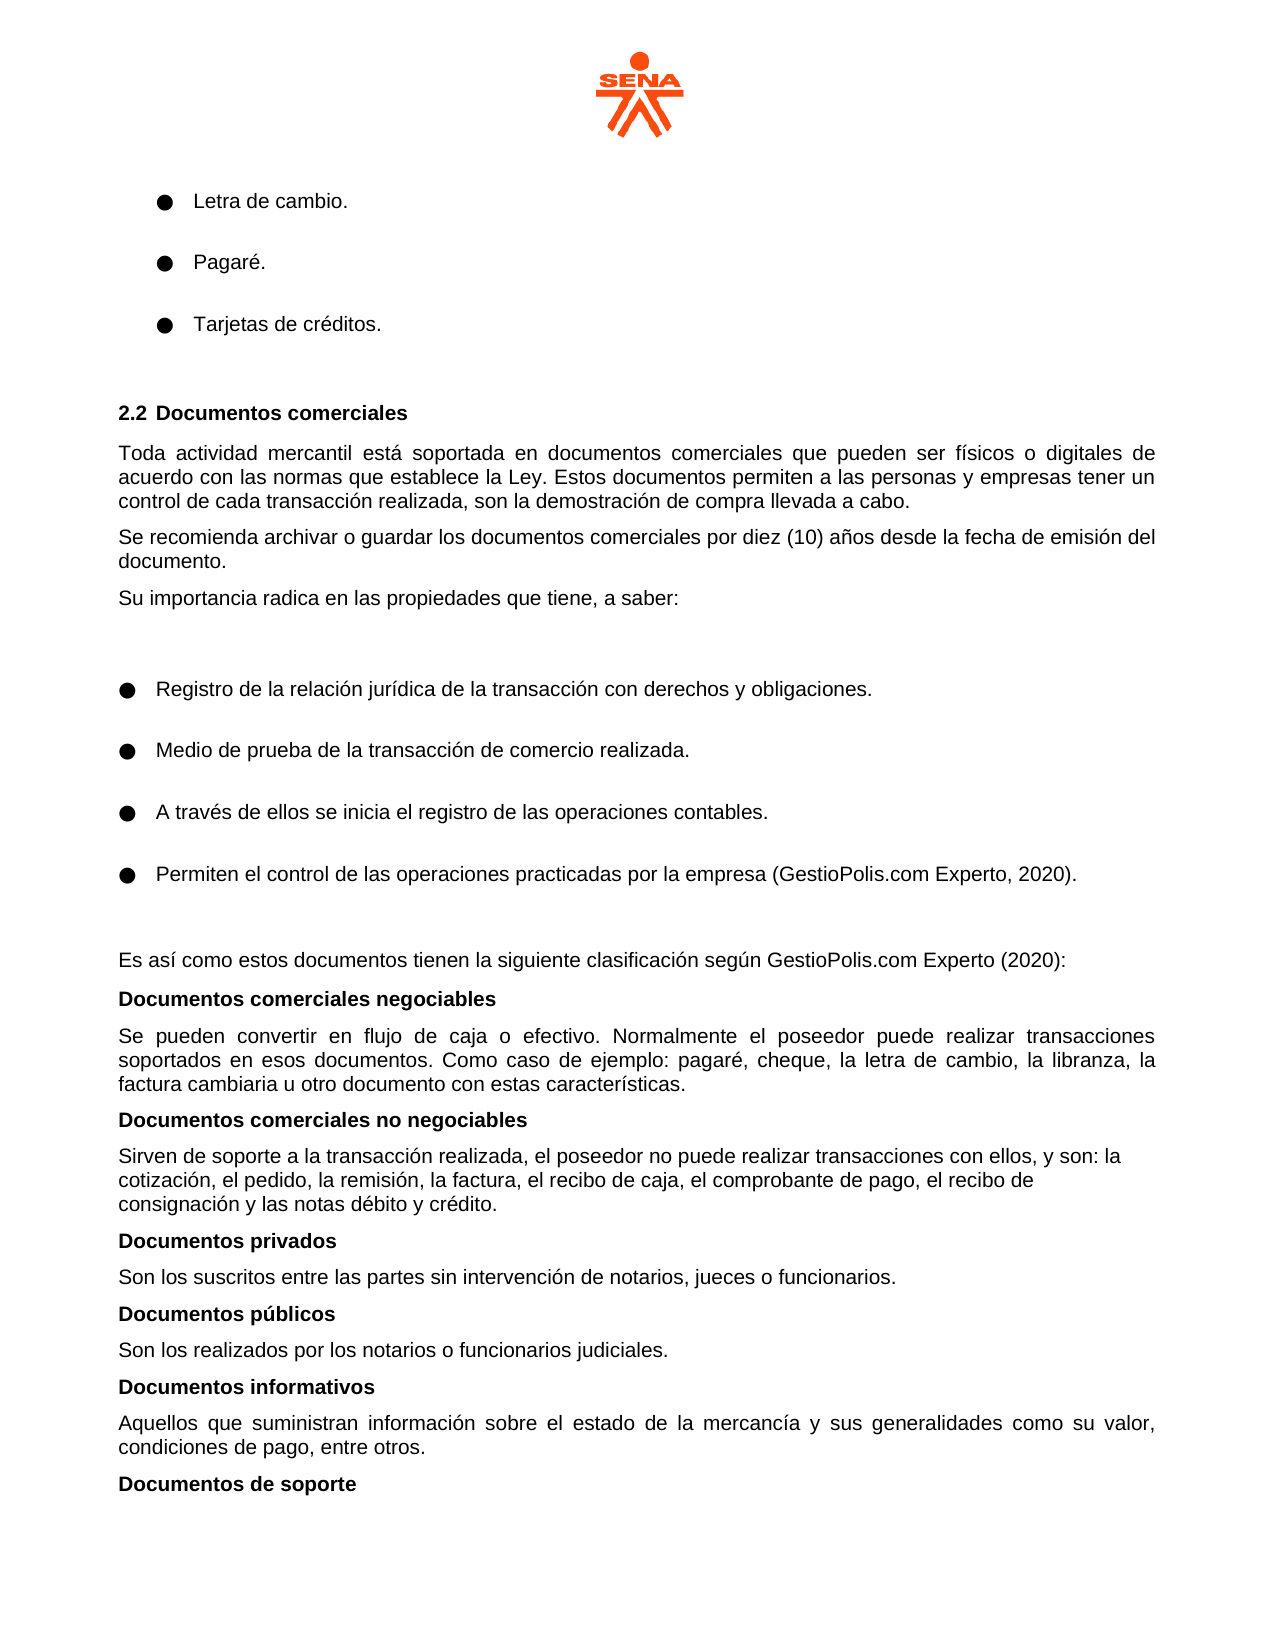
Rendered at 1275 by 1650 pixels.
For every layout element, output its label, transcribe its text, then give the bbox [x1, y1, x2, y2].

text Es así como estos documentos tienen la siguiente clasificación según GestioPolis.com Experto (2020): [118, 948, 1157, 972]
text Se recomienda archivar o guardar los documentos comerciales por diez (10) años desde la fecha de emisión del documento. [118, 525, 1157, 573]
list Medio de prueba de la transacción de comercio realizada. [118, 727, 1157, 770]
picture [585, 48, 690, 142]
text Documentos comerciales no negociables [118, 1108, 1157, 1132]
text Su importancia radica en las propiedades que tiene, a saber: [118, 586, 1157, 609]
text Documentos comerciales negociables [118, 985, 1157, 1011]
text Documentos privados [118, 1229, 1157, 1253]
text Documentos de soporte [118, 1471, 1157, 1495]
list Letra de cambio. [156, 177, 1157, 220]
text Se pueden convertir en flujo de caja o efectivo. Normalmente el poseedor puede realizar transacciones soportados en esos documentos. Como caso de ejemplo: pagaré, cheque, la letra de cambio, la libranza, la factura cambiaria u otro documento con estas características. [118, 1023, 1157, 1095]
text Documentos públicos [118, 1302, 1157, 1326]
text Sirven de soporte a la transacción realizada, el poseedor no puede realizar transacciones con ellos, y son: la cotización, el pedido, la remisión, la factura, el recibo de caja, el comprobante de pago, el recibo de consignación y las notas débito y crédito. [118, 1144, 1157, 1216]
text Son los suscritos entre las partes sin intervención de notarios, jueces o funcionarios. [118, 1265, 1157, 1289]
text Documentos informativos [118, 1374, 1157, 1398]
list Documentos comerciales [118, 401, 1157, 425]
text Toda actividad mercantil está soportada en documentos comerciales que pueden ser físicos o digitales de acuerdo con las normas que establece la Ley. Estos documentos permiten a las personas y empresas tener un control de cada transacción realizada, son la demostración de compra llevada a cabo. [118, 441, 1157, 513]
text Aquellos que suministran información sobre el estado de la mercancía y sus generalidades como su valor, condiciones de pago, entre otros. [118, 1411, 1157, 1459]
list Registro de la relación jurídica de la transacción con derechos y obligaciones. [118, 666, 1157, 708]
list Pagaré. [156, 239, 1157, 281]
list A través de ellos se inicia el registro de las operaciones contables. [118, 789, 1157, 831]
list Permiten el control de las operaciones practicadas por la empresa (GestioPolis.com Experto, 2020). [118, 850, 1157, 893]
text Son los realizados por los notarios o funcionarios judiciales. [118, 1338, 1157, 1362]
list Tarjetas de créditos. [156, 300, 1157, 343]
